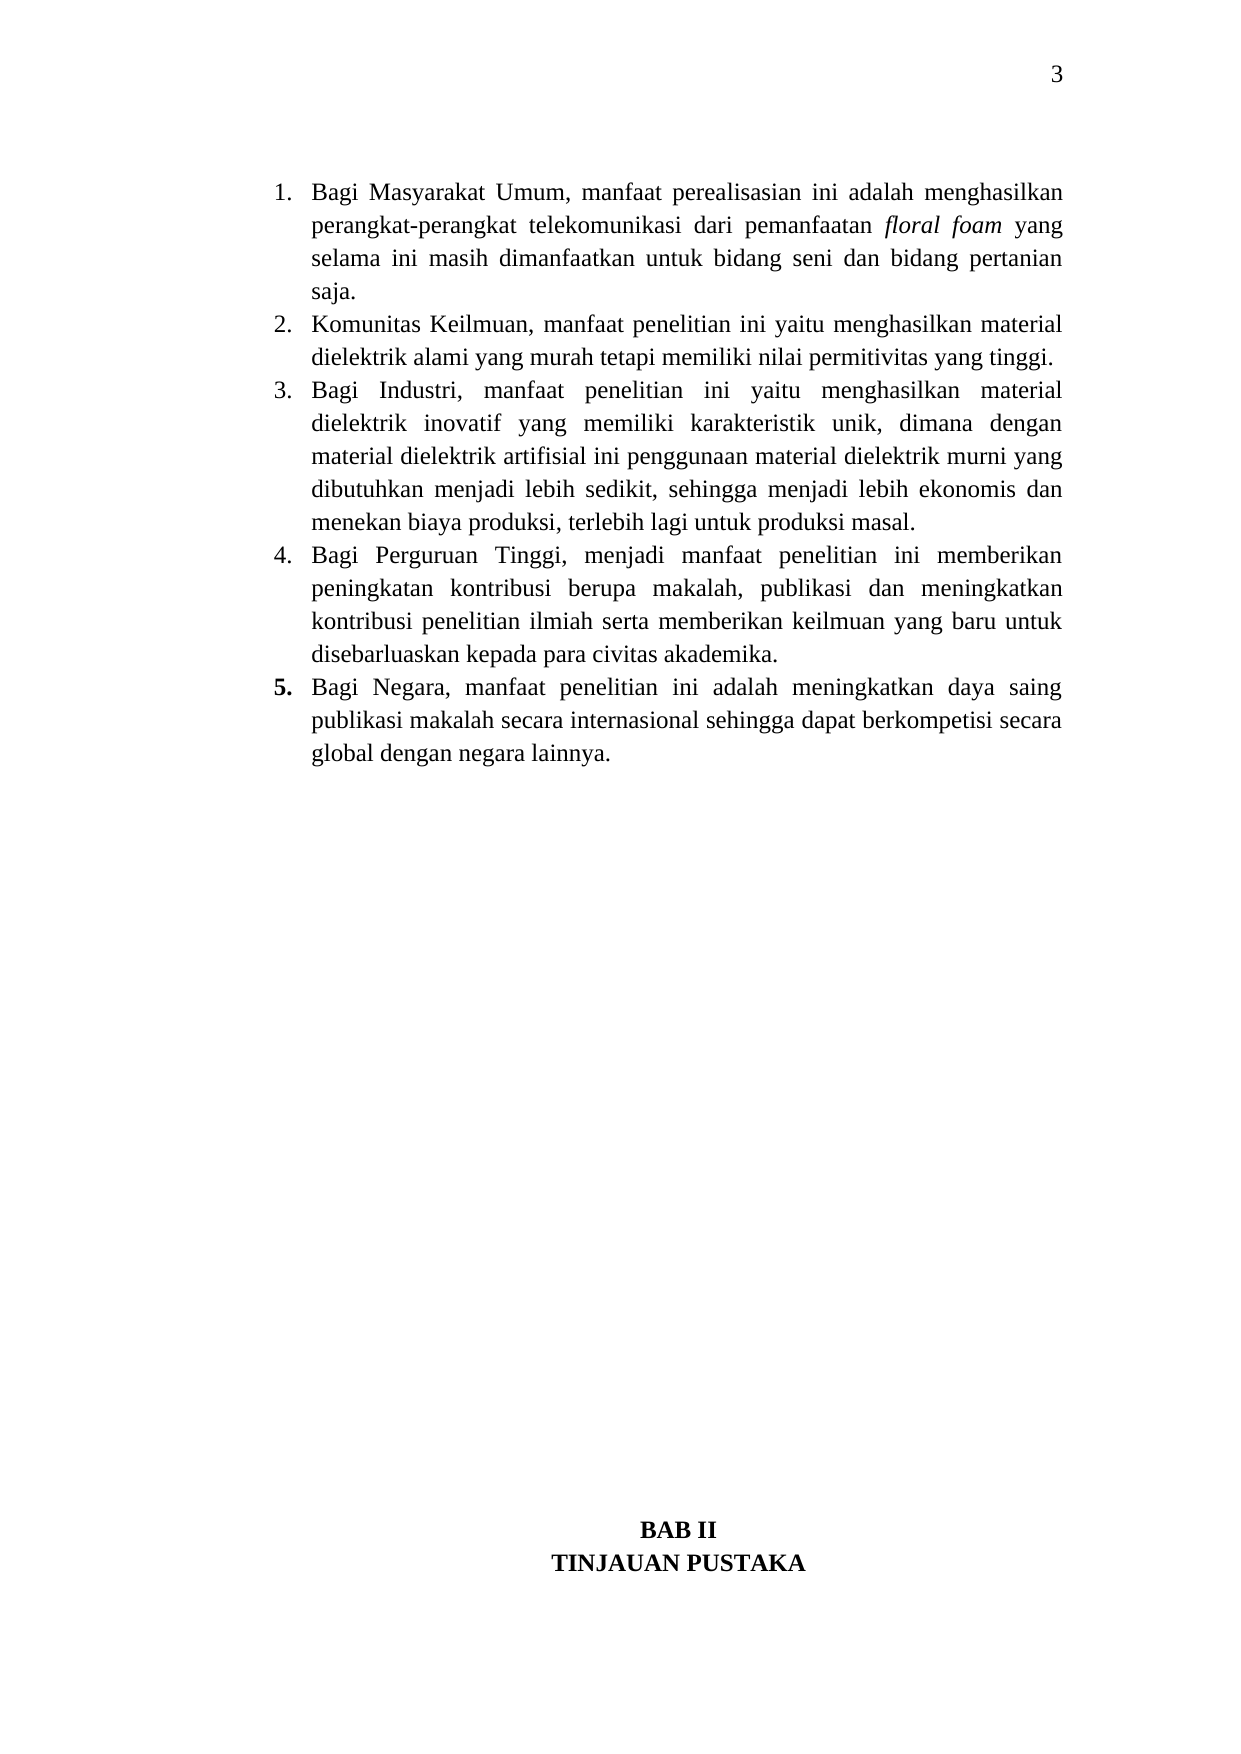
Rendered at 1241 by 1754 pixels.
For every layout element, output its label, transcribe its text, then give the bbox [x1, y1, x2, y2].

list Bagi Industri, manfaat penelitian ini yaitu menghasilkan material dielektrik inovatif yang memiliki karakteristik unik, dimana dengan material dielektrik artifisial ini penggunaan material dielektrik murni yang dibutuhkan menjadi lebih sedikit, sehingga menjadi lebih ekonomis dan menekan biaya produksi, terlebih lagi untuk produksi masal. [274, 375, 1063, 536]
list Bagi Masyarakat Umum, manfaat perealisasian ini adalah menghasilkan perangkat-perangkat telekomunikasi dari pemanfaatan floral foam yang selama ini masih dimanfaatkan untuk bidang seni dan bidang pertanian saja. [274, 177, 1063, 305]
list Bagi Perguruan Tinggi, menjadi manfaat penelitian ini memberikan peningkatan kontribusi berupa makalah, publikasi dan meningkatkan kontribusi penelitian ilmiah serta memberikan keilmuan yang baru untuk disebarluaskan kepada para civitas akademika. [274, 540, 1063, 668]
list Komunitas Keilmuan, manfaat penelitian ini yaitu menghasilkan material dielektrik alami yang murah tetapi memiliki nilai permitivitas yang tinggi. [274, 309, 1063, 371]
text BAB II [236, 1515, 1120, 1543]
list Bagi Negara, manfaat penelitian ini adalah meningkatkan daya saing publikasi makalah secara internasional sehingga dapat berkompetisi secara global dengan negara lainnya. [274, 672, 1063, 767]
text TINJAUAN PUSTAKA [236, 1548, 1120, 1576]
